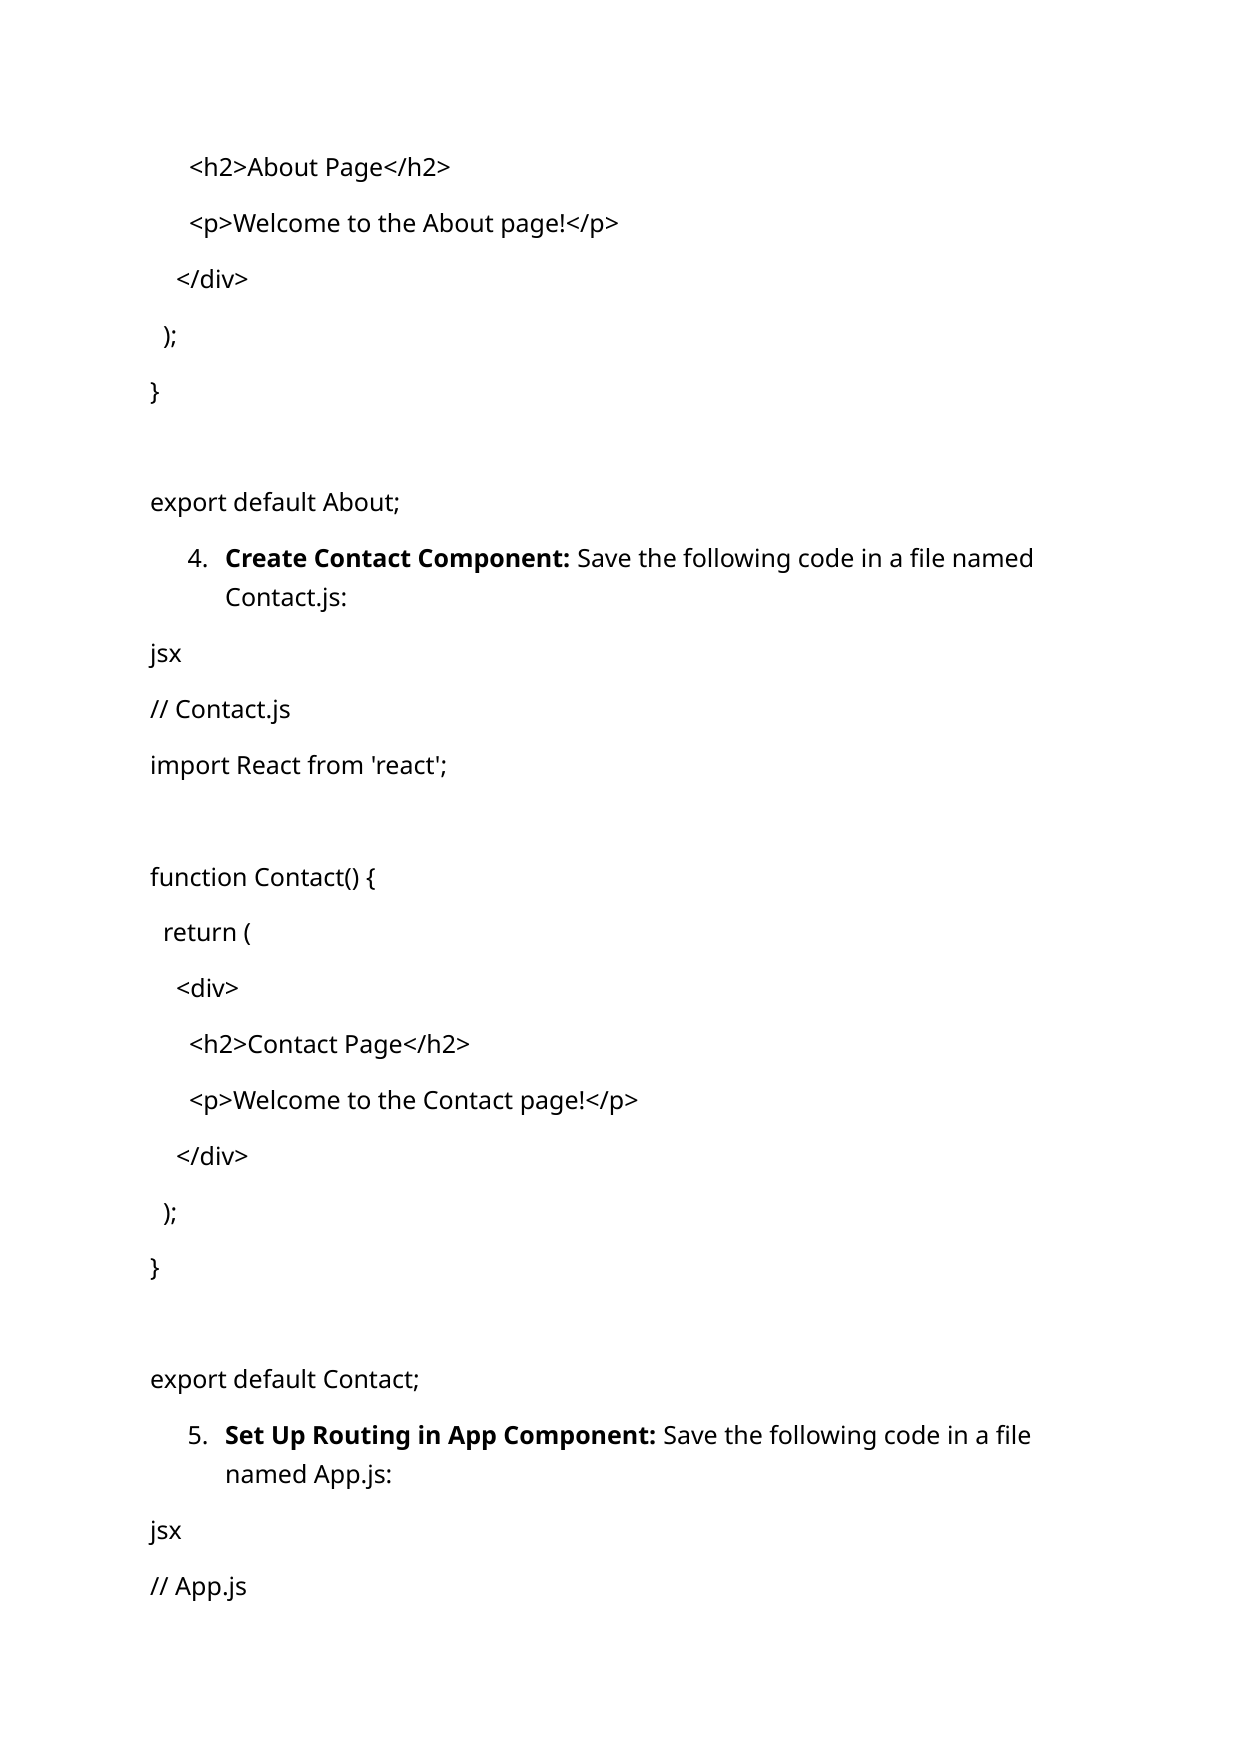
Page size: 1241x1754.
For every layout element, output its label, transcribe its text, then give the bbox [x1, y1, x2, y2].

list Set Up Routing in App Component: Save the following code in a file named App.js: [187, 1417, 1090, 1491]
text jsx [150, 1512, 1090, 1547]
text </div> [150, 262, 1090, 296]
text } [150, 1250, 1090, 1284]
text <h2>Contact Page</h2> [150, 1027, 1090, 1061]
text <h2>About Page</h2> [150, 150, 1090, 184]
text function Contact() { [150, 859, 1090, 893]
text // Contact.js [150, 692, 1090, 726]
text // App.js [150, 1568, 1090, 1602]
text import React from 'react'; [150, 747, 1090, 782]
text <p>Welcome to the Contact page!</p> [150, 1082, 1090, 1117]
text <p>Welcome to the About page!</p> [150, 206, 1090, 240]
text return ( [150, 915, 1090, 949]
list Create Contact Component: Save the following code in a file named Contact.js: [187, 541, 1090, 614]
text ); [150, 317, 1090, 352]
text ); [150, 1194, 1090, 1228]
text <div> [150, 971, 1090, 1005]
text </div> [150, 1138, 1090, 1172]
text } [150, 373, 1090, 407]
text export default Contact; [150, 1362, 1090, 1396]
text export default About; [150, 485, 1090, 519]
text jsx [150, 636, 1090, 670]
